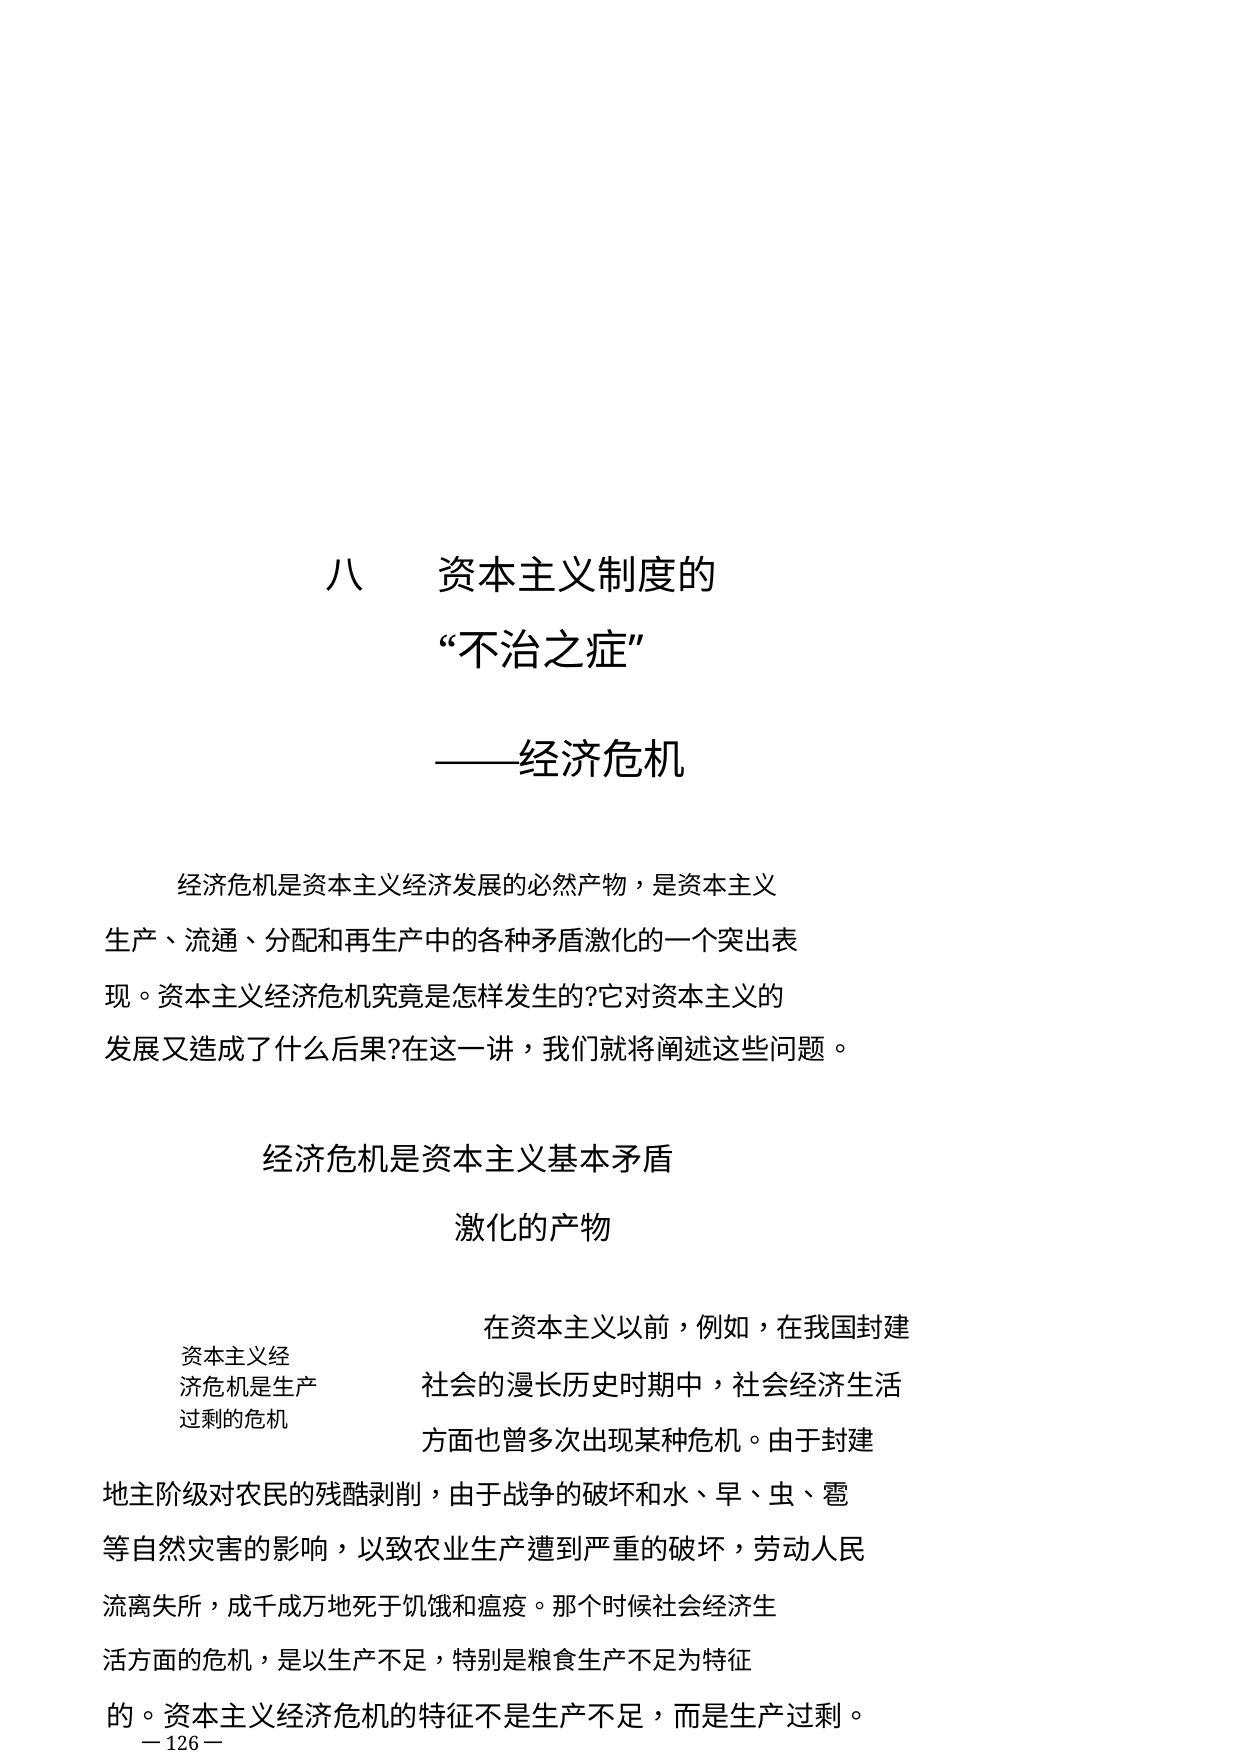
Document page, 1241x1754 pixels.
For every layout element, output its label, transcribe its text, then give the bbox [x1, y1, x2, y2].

text 济危机是生产 [179, 1377, 353, 1400]
text ——经济危机 [435, 741, 748, 783]
text 过剩的危机 [179, 1410, 353, 1432]
text 流离失所，成千成万地死于饥饿和瘟疫。那个时候社会经济生 [102, 1595, 984, 1620]
text 在资本主义以前，例如，在我国封建 [483, 1316, 974, 1343]
text 活方面的危机，是以生产不足，特别是粮食生产不足为特征 [102, 1649, 984, 1674]
text 等自然灾害的影响，以致农业生产遭到严重的破坏，劳动人民 [102, 1537, 984, 1565]
text 一126一 [142, 1734, 241, 1754]
text 经济危机是资本主义经济发展的必然产物，是资本主义 [177, 874, 970, 899]
text 资本主义制度的 [437, 558, 777, 598]
text 方面也曾多次出现某种危机。由于封建 [421, 1429, 975, 1455]
text 发展又造成了什么后果?在这一讲，我们就将阐述这些问题。 [104, 1037, 970, 1065]
text 资本主义经 [181, 1347, 322, 1369]
text 社会的漫长历史时期中，社会经济生活 [421, 1372, 975, 1401]
text 激化的产物 [454, 1214, 736, 1246]
text 现。资本主义经济危机究竟是怎样发生的?它对资本主义的 [104, 985, 970, 1012]
text 的。资本主义经济危机的特征不是生产不足，而是生产过剩。 [106, 1704, 986, 1732]
text 八 [325, 558, 421, 596]
text 地主阶级对农民的残酷剥削，由于战争的破坏和水、早、虫、雹 [102, 1483, 984, 1509]
text 经济危机是资本主义基本矛盾 [262, 1145, 736, 1177]
text 生产、流通、分配和再生产中的各种矛盾激化的一个突出表 [104, 929, 970, 955]
text “不治之症” [437, 631, 758, 673]
